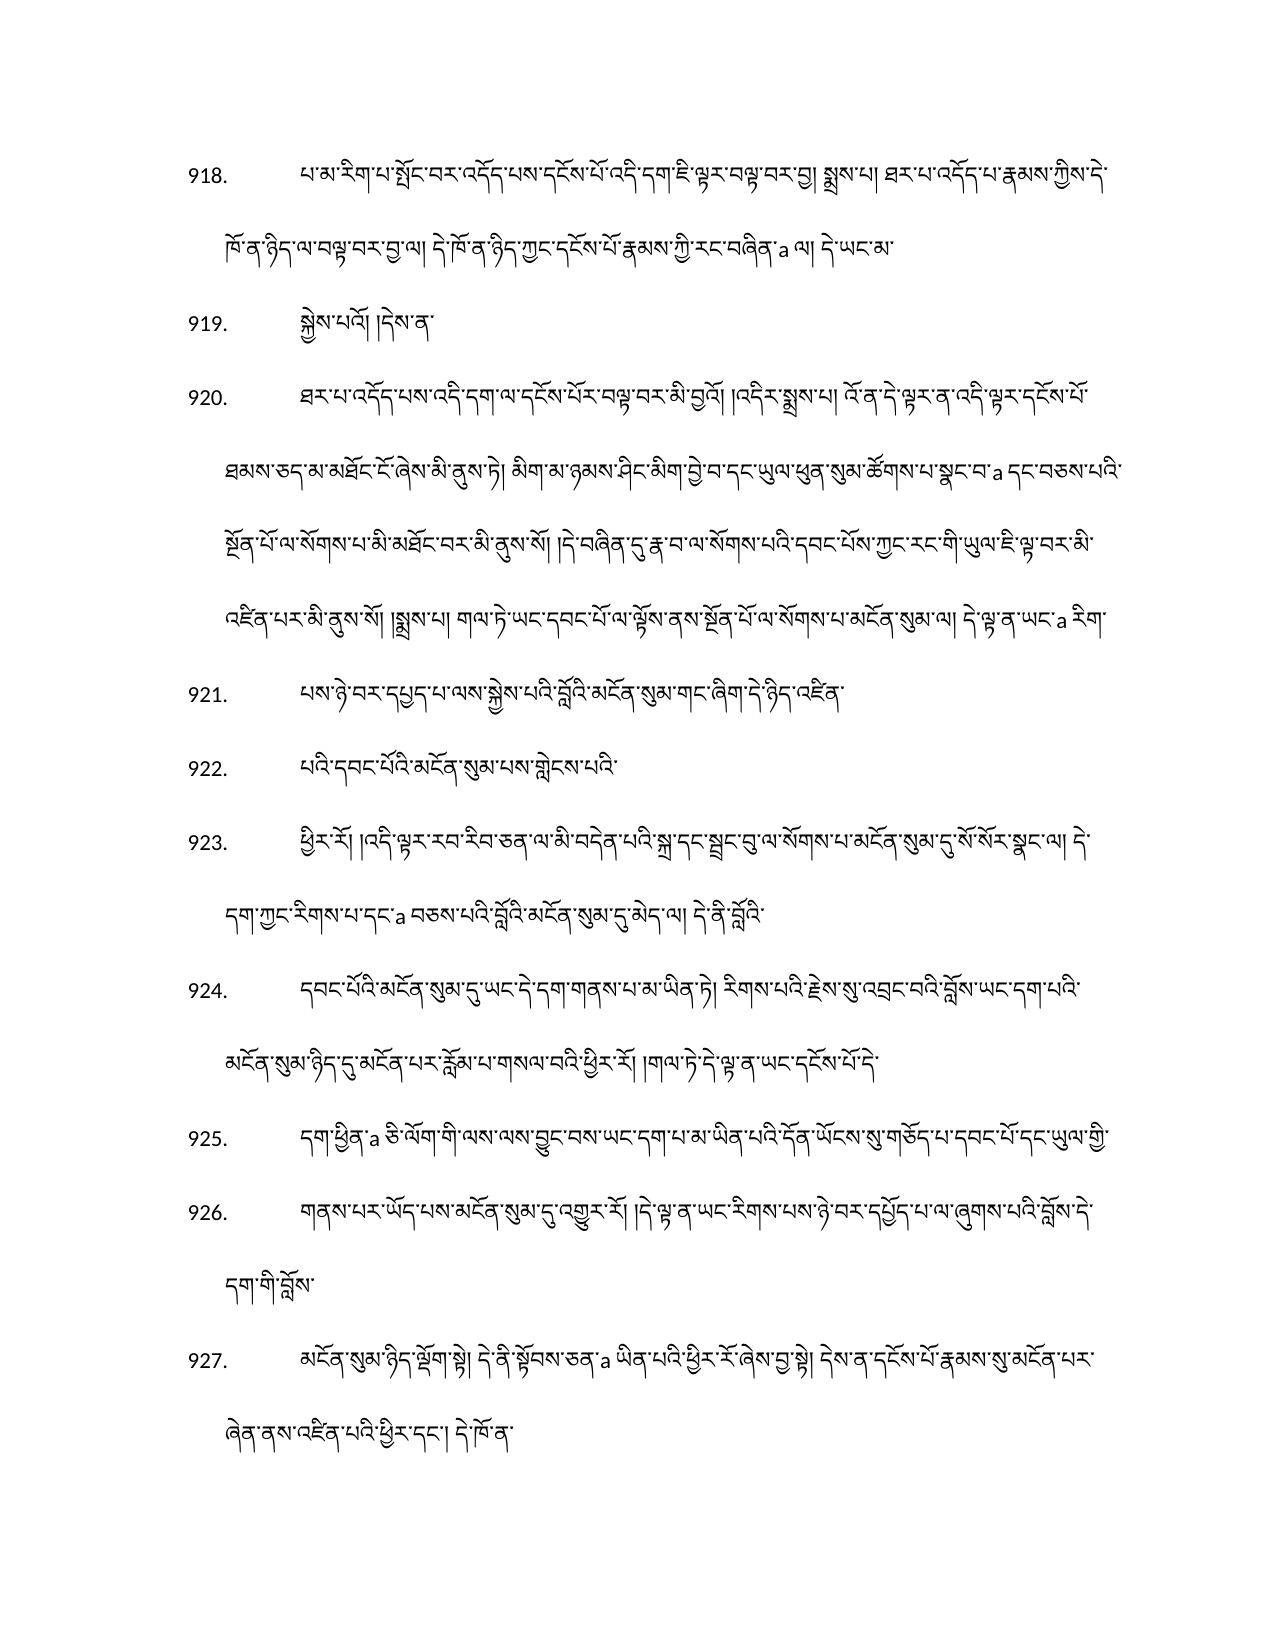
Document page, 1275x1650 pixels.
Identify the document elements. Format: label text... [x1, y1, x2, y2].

list དག་ཕྱིན་aཅི་ལོག་གི་ལས་ལས་བྱུང་བས་ཡང་དག་པ་མ་ཡིན་པའི་དོན་ཡོངས་སུ་གཅོད་པ་དབང་པོ་དང་ཡུལ་གྱི་ [187, 1113, 1125, 1177]
list གནས་པར་ཡོད་པས་མངོན་སུམ་དུ་འགྱུར་རོ། །དེ་ལྟ་ན་ཡང་རིགས་པས་ཉེ་བར་དཔྱོད་པ་ལ་ཞུགས་པའི་བློས་དེ་དག་གི་བློས་ [187, 1187, 1125, 1325]
list པ་མ་རིག་པ་སྤོང་བར་འདོད་པས་དངོས་པོ་འདི་དག་ཇི་ལྟར་བལྟ་བར་བྱ། སྨྲས་པ། ཐར་པ་འདོད་པ་རྣམས་ཀྱིས་དེ་ཁོ་ན་ཉིད་ལ་བལྟ་བར་བྱ་ལ། དེ་ཁོ་ན་ཉིད་ཀྱང་དངོས་པོ་རྣམས་ཀྱི་རང་བཞིན་aལ། དེ་ཡང་མ་ [187, 150, 1125, 288]
list མངོན་སུམ་ཉིད་ལྡོག་སྟེ། དེ་ནི་སྟོབས་ཅན་aཡིན་པའི་ཕྱིར་རོ་ཞེས་བྱ་སྟེ། དེས་ན་དངོས་པོ་རྣམས་སུ་མངོན་པར་ཞེན་ནས་འཛིན་པའི་ཕྱིར་དང་། དེ་ཁོ་ན་ [187, 1335, 1125, 1473]
list སྐྱེས་པའོ། །དེས་ན་ [187, 298, 1125, 363]
list པས་ཉེ་བར་དཔྱད་པ་ལས་སྐྱེས་པའི་བློའི་མངོན་སུམ་གང་ཞིག་དེ་ཉིད་འཛིན་ [187, 668, 1125, 733]
list དབང་པོའི་མངོན་སུམ་དུ་ཡང་དེ་དག་གནས་པ་མ་ཡིན་ཏེ། རིགས་པའི་རྗེས་སུ་འབྲང་བའི་བློས་ཡང་དག་པའི་མངོན་སུམ་ཉིད་དུ་མངོན་པར་རློམ་པ་གསལ་བའི་ཕྱིར་རོ། །གལ་ཏེ་དེ་ལྟ་ན་ཡང་དངོས་པོ་དེ་ [187, 965, 1125, 1103]
list ཐར་པ་འདོད་པས་འདི་དག་ལ་དངོས་པོར་བལྟ་བར་མི་བྱའོ། །འདིར་སྨྲས་པ། འོ་ན་དེ་ལྟར་ན་འདི་ལྟར་དངོས་པོ་ཐམས་ཅད་མ་མཐོང་ངོ་ཞེས་མི་ནུས་ཏེ། མིག་མ་ཉམས་ཤིང་མིག་བྱེ་བ་དང་ཡུལ་ཕུན་སུམ་ཚོགས་པ་སྣང་བ་aདང་བཅས་པའི་སྔོན་པོ་ལ་སོགས་པ་མི་མཐོང་བར་མི་ནུས་སོ། །དེ་བཞིན་དུ་རྣ་བ་ལ་སོགས་པའི་དབང་པོས་ཀྱང་རང་གི་ཡུལ་ཇི་ལྟ་བར་མི་འཛིན་པར་མི་ནུས་སོ། །སྨྲས་པ། གལ་ཏེ་ཡང་དབང་པོ་ལ་ལྟོས་ནས་སྔོན་པོ་ལ་སོགས་པ་མངོན་སུམ་ལ། དེ་ལྟ་ན་ཡང་aརིག་ [187, 372, 1125, 659]
list པའི་དབང་པོའི་མངོན་སུམ་པས་གླེངས་པའི་ [187, 742, 1125, 807]
list ཕྱིར་རོ། །འདི་ལྟར་རབ་རིབ་ཅན་ལ་མི་བདེན་པའི་སྐྲ་དང་སྦྲང་བུ་ལ་སོགས་པ་མངོན་སུམ་དུ་སོ་སོར་སྣང་ལ། དེ་དག་ཀྱང་རིགས་པ་དང་aབཅས་པའི་བློའི་མངོན་སུམ་དུ་མེད་ལ། དེ་ནི་བློའི་ [187, 817, 1125, 955]
